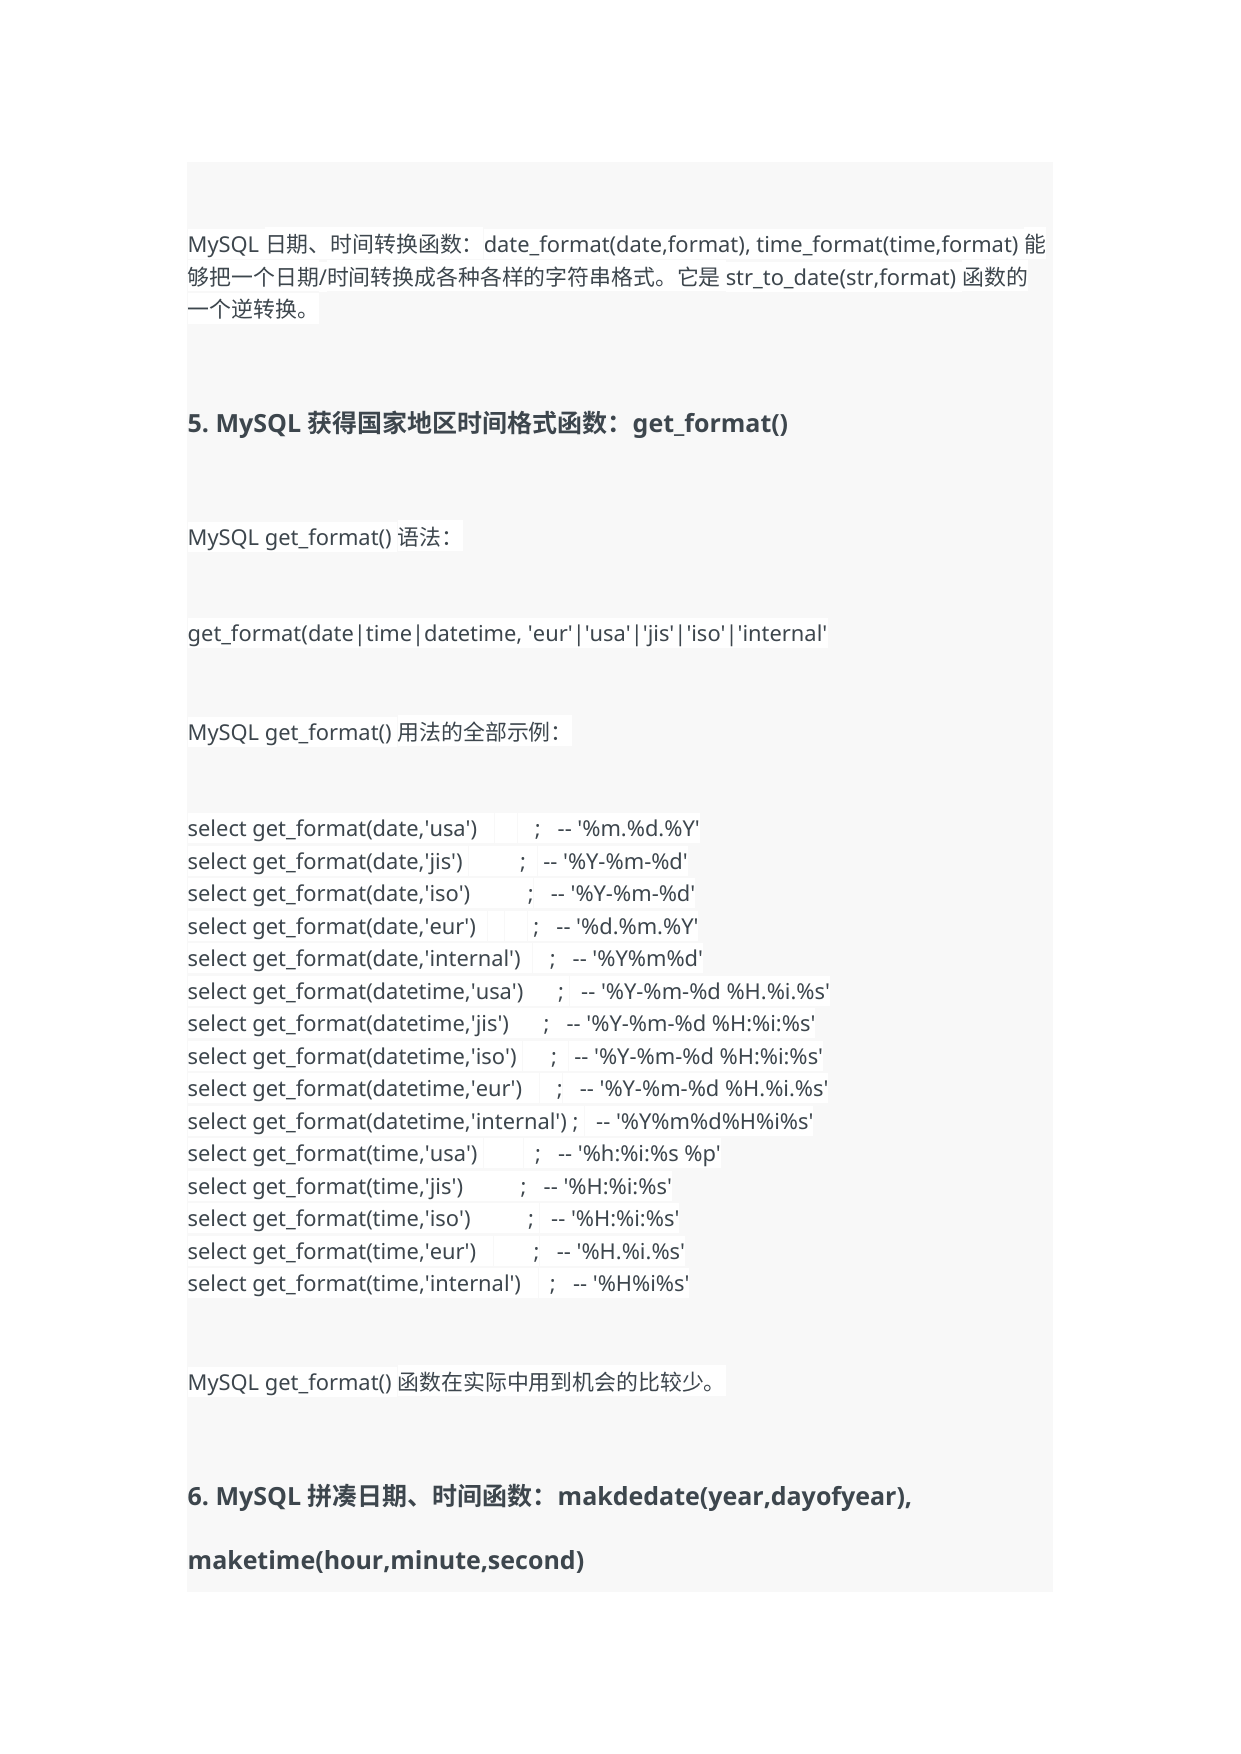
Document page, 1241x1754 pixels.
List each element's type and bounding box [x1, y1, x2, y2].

text [187, 162, 1053, 1592]
